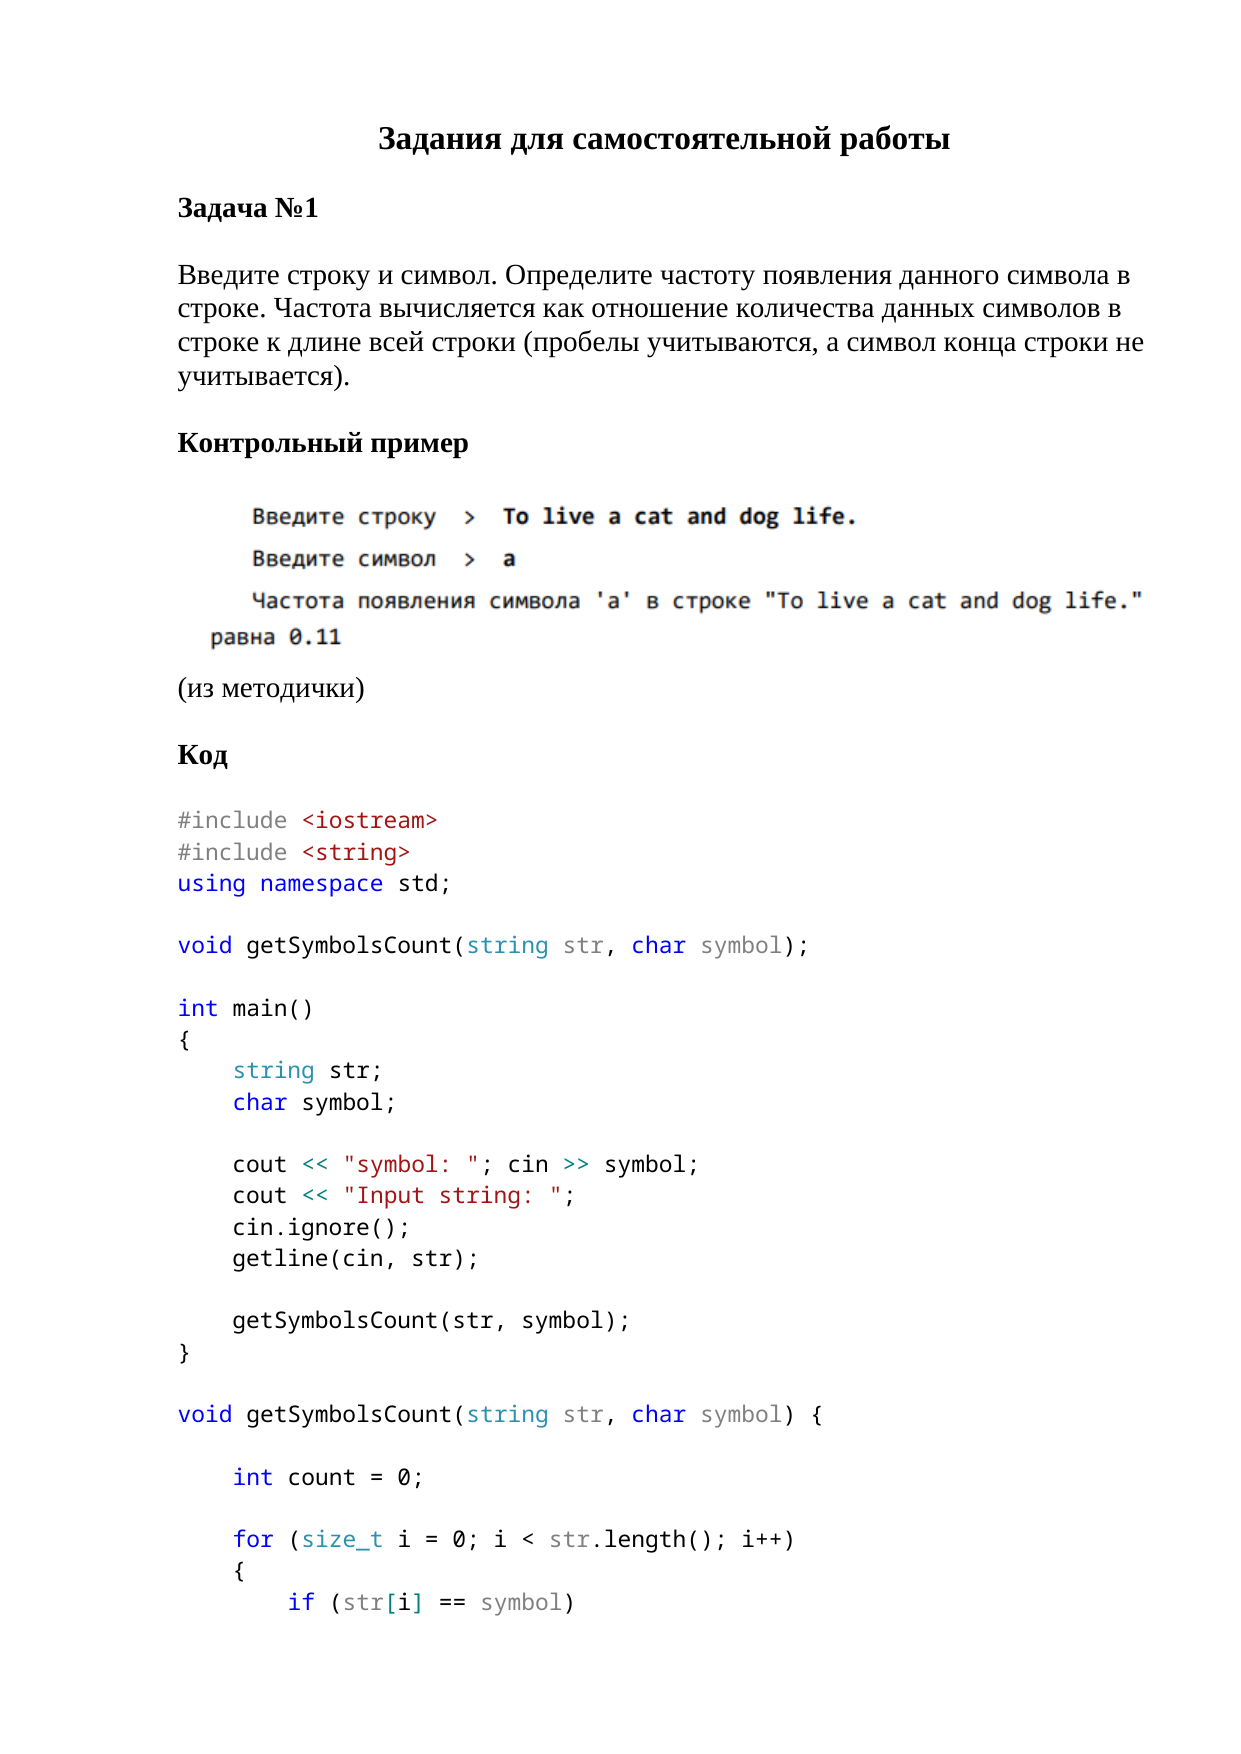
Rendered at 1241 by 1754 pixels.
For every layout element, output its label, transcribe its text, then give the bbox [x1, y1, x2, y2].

text int main() [177, 992, 1152, 1023]
text char symbol; [177, 1085, 1152, 1117]
text getline(cin, str); [177, 1242, 1152, 1273]
text int count = 0; [177, 1460, 1152, 1492]
text (из методички) [177, 670, 1152, 703]
picture [177, 491, 1152, 670]
text #include <iostream> [177, 804, 1152, 835]
text #include <string> [177, 835, 1152, 867]
text } [177, 1335, 1152, 1367]
text Введите строку и символ. Определите частоту появления данного символа в строке. Частота вычисляется как отношение количества данных символов в строке к длине всей строки (пробелы учитываются, а символ конца строки не учитывается). [177, 257, 1152, 391]
text Код [177, 737, 1152, 771]
text string str; [177, 1054, 1152, 1085]
text using namespace std; [177, 867, 1152, 898]
text cout << "Input string: "; [177, 1179, 1152, 1210]
text if (str[i] == symbol) [177, 1585, 1152, 1617]
text void getSymbolsCount(string str, char symbol) { [177, 1398, 1152, 1429]
text Задания для самостоятельной работы [177, 118, 1152, 156]
text Задача №1 [177, 190, 1152, 223]
text { [177, 1023, 1152, 1054]
text { [177, 1554, 1152, 1585]
text cout << "symbol: "; cin >> symbol; [177, 1148, 1152, 1179]
text cin.ignore(); [177, 1210, 1152, 1242]
text getSymbolsCount(str, symbol); [177, 1304, 1152, 1335]
text for (size_t i = 0; i < str.length(); i++) [177, 1523, 1152, 1554]
text void getSymbolsCount(string str, char symbol); [177, 929, 1152, 960]
text Контрольный пример [177, 425, 1152, 458]
